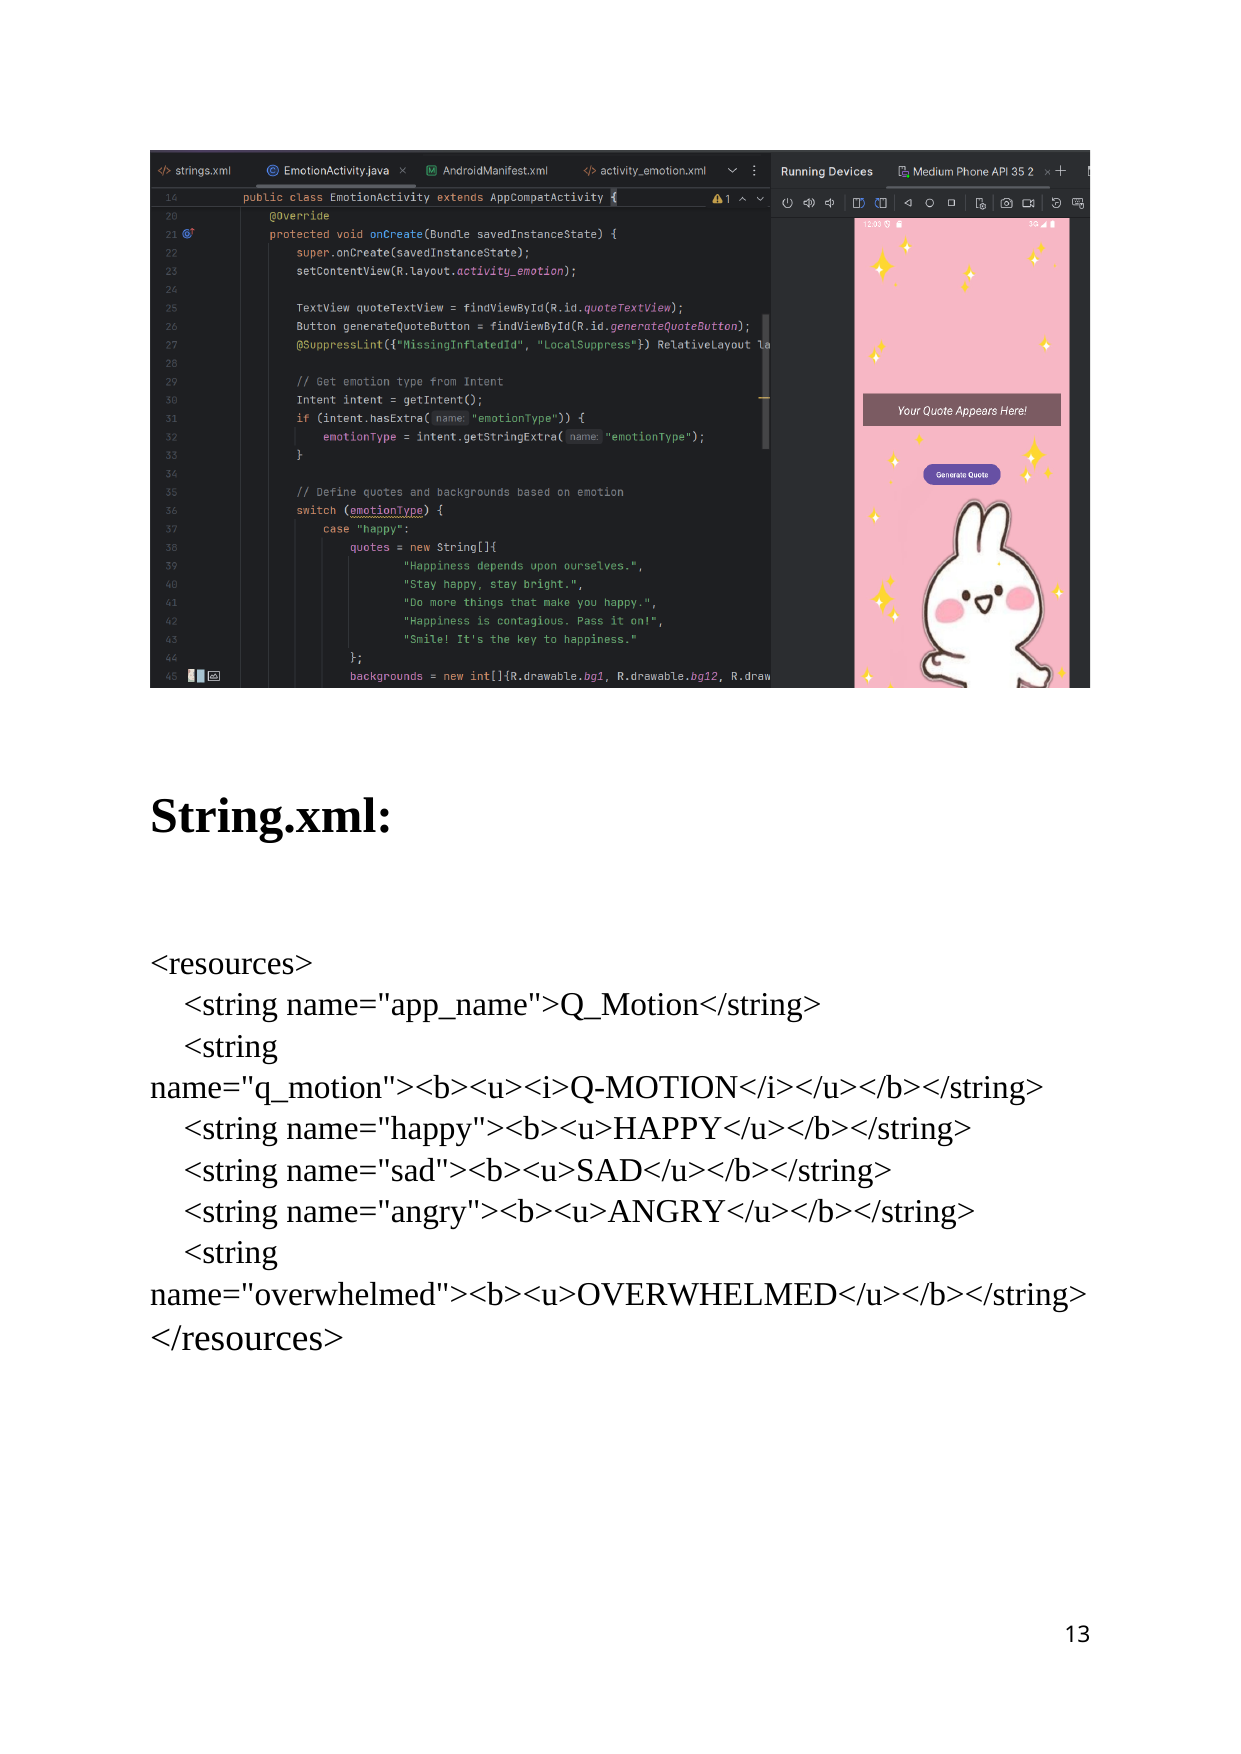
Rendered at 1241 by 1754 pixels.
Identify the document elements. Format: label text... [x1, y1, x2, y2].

text <resources> <string name="app_name">Q_Motion</string> <string name="q_motion"><b><u><i>Q-MOTION</i></u></b></string> <string name="happy"><b><u>HAPPY</u></b></string> <string name="sad"><b><u>SAD</u></b></string> <string name="angry"><b><u>ANGRY</u></b></string> <string name="overwhelmed"><b><u>OVERWHELMED</u></b></string> </resources> [150, 943, 1090, 1359]
text String.xml: [150, 786, 1090, 843]
picture [150, 150, 1091, 688]
